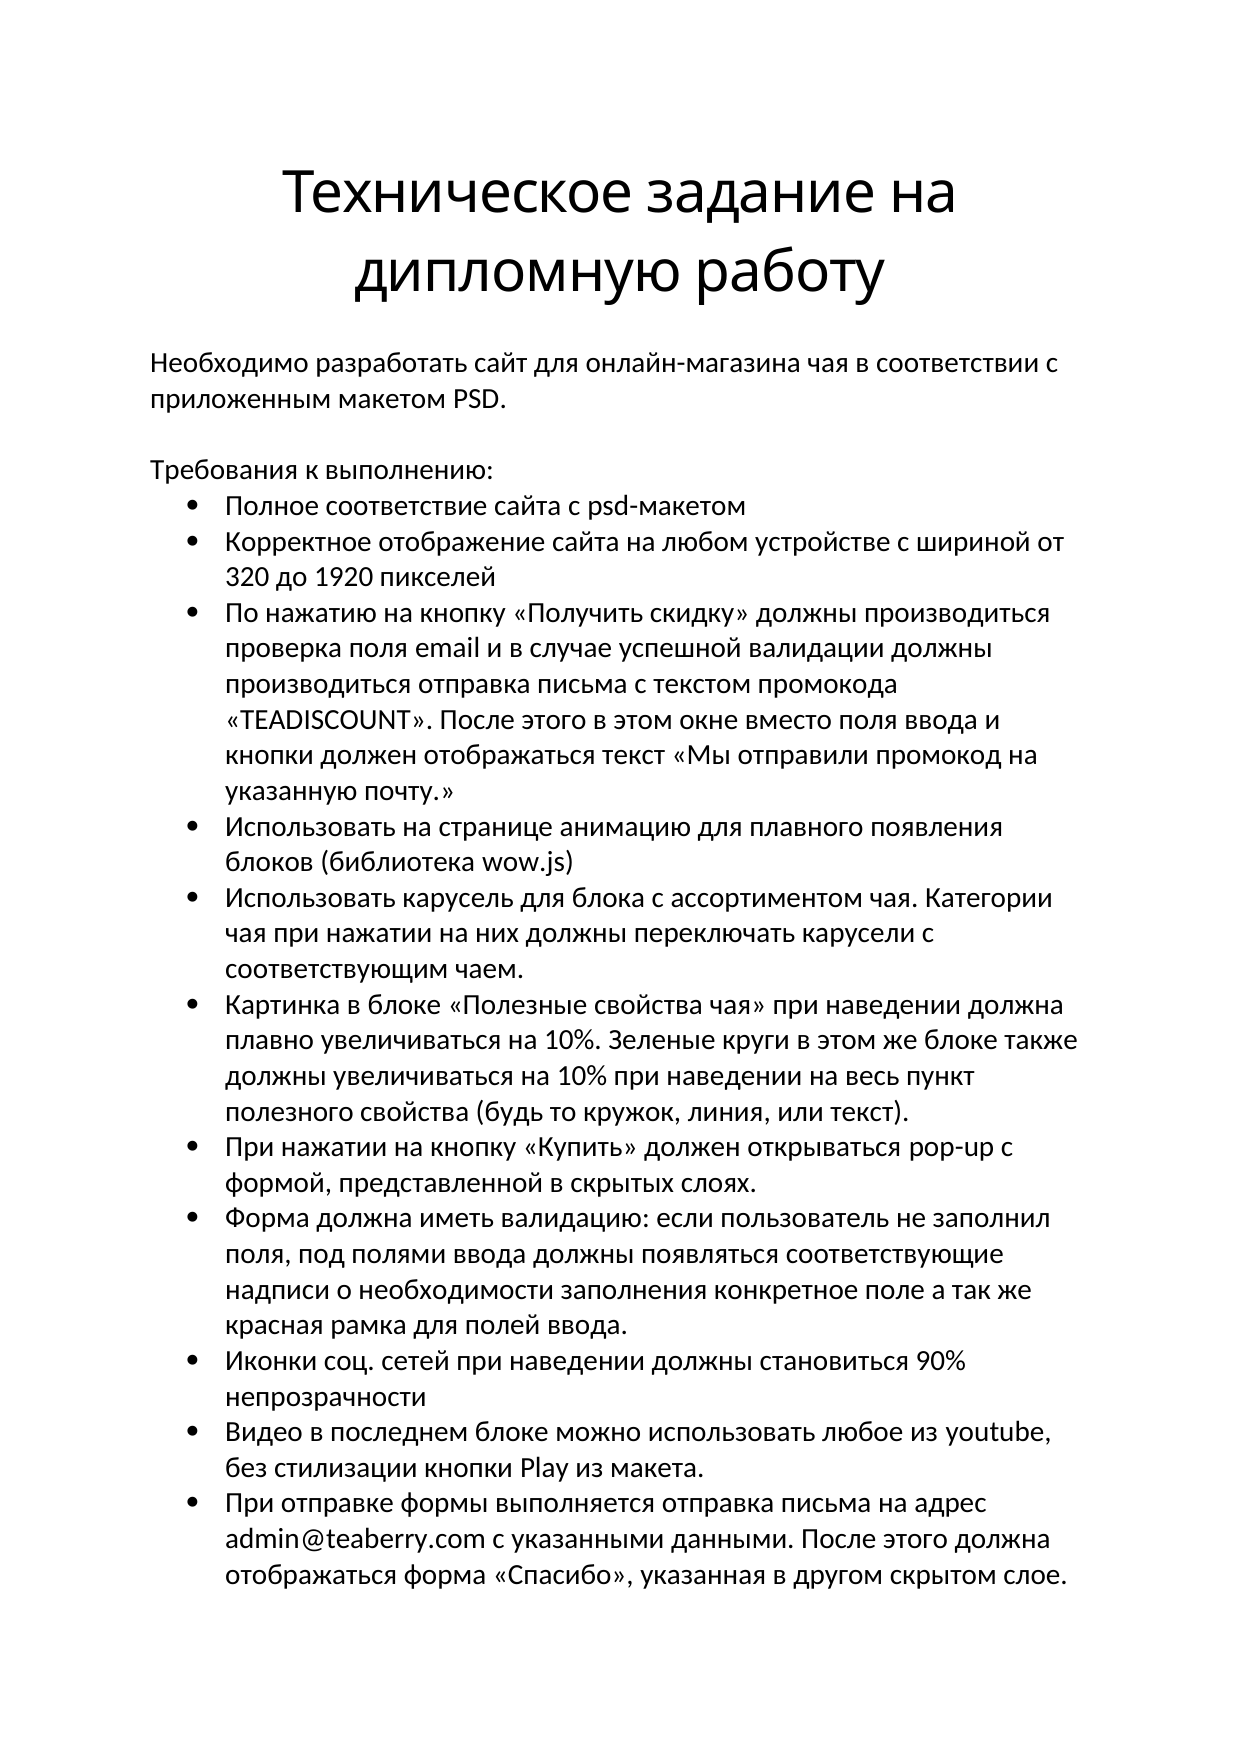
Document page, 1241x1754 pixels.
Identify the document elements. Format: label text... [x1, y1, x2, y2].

list Использовать карусель для блока с ассортиментом чая. Категории чая при нажатии на них должны переключать карусели с соответствующим чаем. [187, 879, 1090, 986]
list Использовать на странице анимацию для плавного появления блоков (библиотека wow.js) [187, 808, 1090, 879]
list Полное соответствие сайта с psd-макетом [187, 487, 1090, 523]
list Корректное отображение сайта на любом устройстве с шириной от 320 до 1920 пикселей [187, 523, 1090, 594]
list По нажатию на кнопку «Получить скидку» должны производиться проверка поля email и в случае успешной валидации должны производиться отправка письма с текстом промокода «TEADISCOUNT». После этого в этом окне вместо поля ввода и кнопки должен отображаться текст «Мы отправили промокод на указанную почту.» [187, 594, 1090, 808]
list Видео в последнем блоке можно использовать любое из youtube, без стилизации кнопки Play из макета. [187, 1413, 1090, 1484]
title Техническое задание на дипломную работу [150, 150, 1090, 309]
list Картинка в блоке «Полезные свойства чая» при наведении должна плавно увеличиваться на 10%. Зеленые круги в этом же блоке также должны увеличиваться на 10% при наведении на весь пункт полезного свойства (будь то кружок, линия, или текст). [187, 986, 1090, 1128]
list При нажатии на кнопку «Купить» должен открываться pop-up с формой, представленной в скрытых слоях. [187, 1128, 1090, 1199]
list При отправке формы выполняется отправка письма на адрес admin@teaberry.com с указанными данными. После этого должна отображаться форма «Спасибо», указанная в другом скрытом слое. [187, 1484, 1090, 1591]
list Иконки соц. сетей при наведении должны становиться 90% непрозрачности [187, 1342, 1090, 1413]
text Необходимо разработать сайт для онлайн-магазина чая в соответствии с приложенным макетом PSD. [150, 344, 1090, 416]
text Требования к выполнению: [150, 451, 1090, 487]
list Форма должна иметь валидацию: если пользователь не заполнил поля, под полями ввода должны появляться соответствующие надписи о необходимости заполнения конкретное поле а так же красная рамка для полей ввода. [187, 1199, 1090, 1342]
